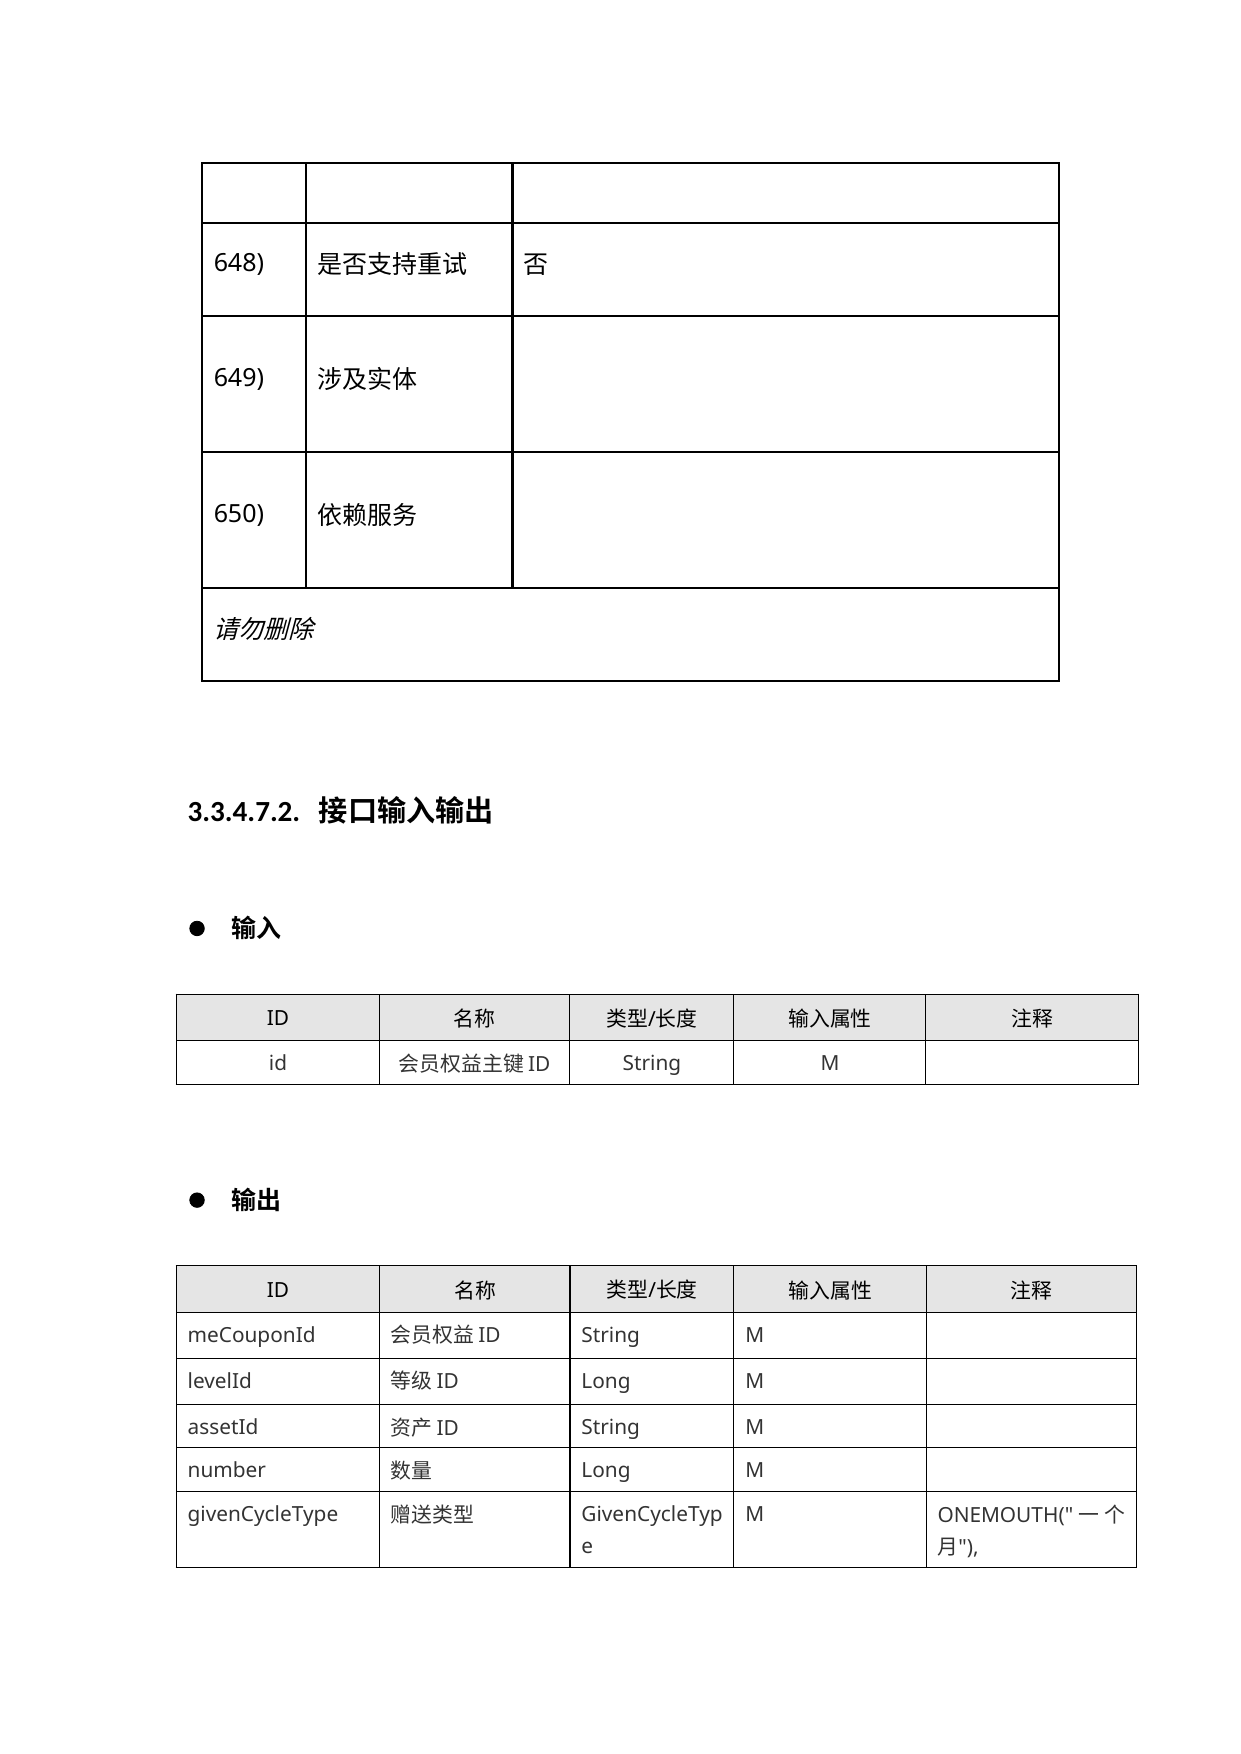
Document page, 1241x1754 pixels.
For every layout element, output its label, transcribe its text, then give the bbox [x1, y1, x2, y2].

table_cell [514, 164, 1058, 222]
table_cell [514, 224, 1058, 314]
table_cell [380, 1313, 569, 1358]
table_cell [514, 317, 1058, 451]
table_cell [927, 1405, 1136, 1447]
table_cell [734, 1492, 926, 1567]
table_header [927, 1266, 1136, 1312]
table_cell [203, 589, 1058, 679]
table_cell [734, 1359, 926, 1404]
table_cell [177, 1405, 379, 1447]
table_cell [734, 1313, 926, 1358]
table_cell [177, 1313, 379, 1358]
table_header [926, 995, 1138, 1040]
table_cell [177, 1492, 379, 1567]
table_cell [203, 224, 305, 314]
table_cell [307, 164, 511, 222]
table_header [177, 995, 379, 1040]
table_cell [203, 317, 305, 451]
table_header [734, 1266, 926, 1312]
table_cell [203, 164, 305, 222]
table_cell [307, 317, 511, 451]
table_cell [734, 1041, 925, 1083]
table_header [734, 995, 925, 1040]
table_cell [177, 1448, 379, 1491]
subtitle 接口输入输出 [187, 776, 1053, 841]
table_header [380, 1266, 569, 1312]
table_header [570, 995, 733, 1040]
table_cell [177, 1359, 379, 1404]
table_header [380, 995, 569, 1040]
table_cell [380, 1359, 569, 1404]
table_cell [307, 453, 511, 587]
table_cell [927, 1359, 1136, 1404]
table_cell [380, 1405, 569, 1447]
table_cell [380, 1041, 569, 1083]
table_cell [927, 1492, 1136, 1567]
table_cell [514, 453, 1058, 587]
list 输出 [187, 1166, 1053, 1231]
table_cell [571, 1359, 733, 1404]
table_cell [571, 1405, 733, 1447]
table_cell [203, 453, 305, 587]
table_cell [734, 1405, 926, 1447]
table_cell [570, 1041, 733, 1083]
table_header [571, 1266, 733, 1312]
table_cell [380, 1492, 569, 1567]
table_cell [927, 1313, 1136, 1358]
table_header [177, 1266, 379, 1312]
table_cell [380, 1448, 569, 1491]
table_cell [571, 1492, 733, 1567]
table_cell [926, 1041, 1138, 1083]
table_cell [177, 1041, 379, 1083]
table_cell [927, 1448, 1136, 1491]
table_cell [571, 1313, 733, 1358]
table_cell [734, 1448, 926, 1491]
list 输入 [187, 894, 1053, 959]
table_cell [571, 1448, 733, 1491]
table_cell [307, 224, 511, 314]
